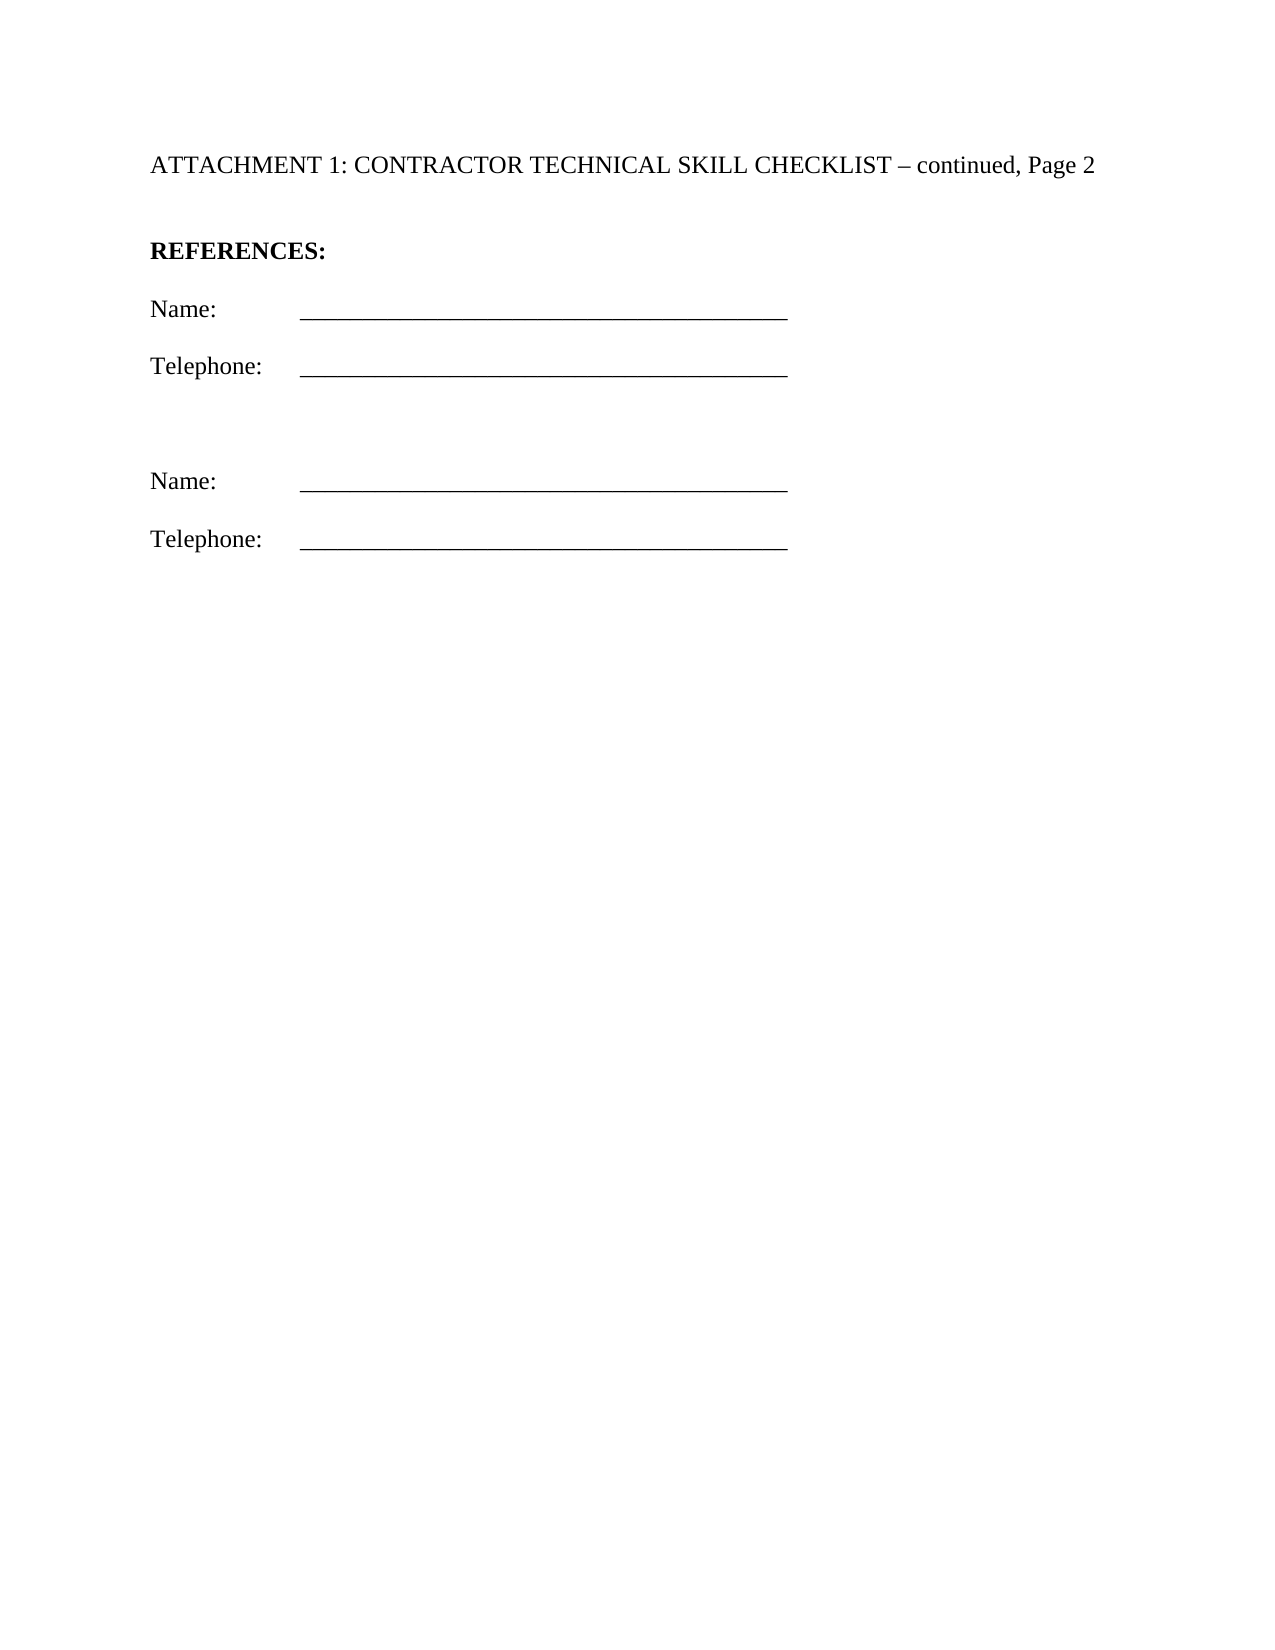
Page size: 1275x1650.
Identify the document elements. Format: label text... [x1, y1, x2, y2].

text Name: _______________________________________ [150, 466, 1125, 495]
text REFERENCES: [150, 236, 1125, 265]
text ATTACHMENT 1: CONTRACTOR TECHNICAL SKILL CHECKLIST – continued, Page 2 [150, 150, 1125, 179]
text Name: _______________________________________ [150, 294, 1125, 322]
text Telephone: _______________________________________ [150, 524, 1125, 552]
text Telephone: _______________________________________ [150, 351, 1125, 380]
